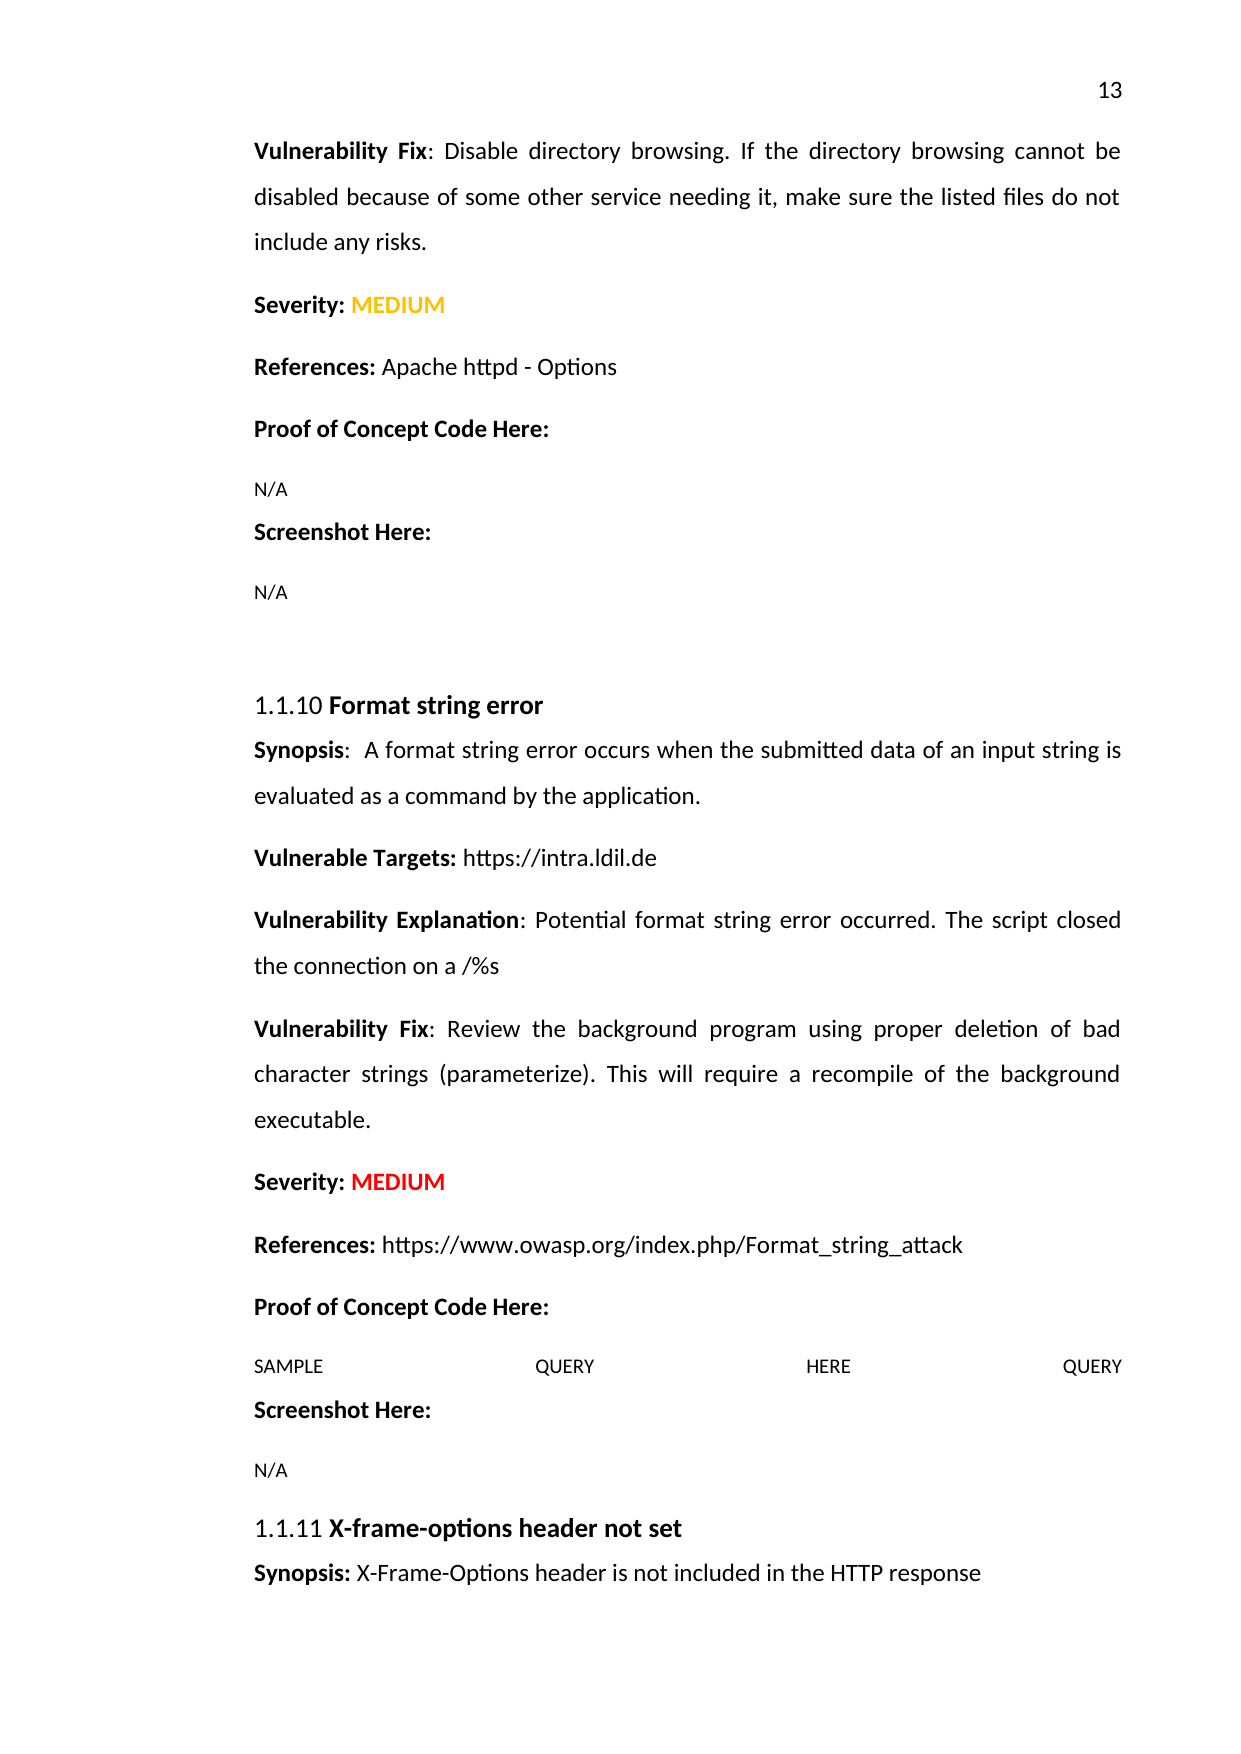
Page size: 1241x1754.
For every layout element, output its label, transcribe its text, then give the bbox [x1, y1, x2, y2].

text Proof of Concept Code Here: [254, 413, 1122, 444]
text Vulnerability Explanation: Potential format string error occurred. The script closed the connection on a /%s [254, 904, 1122, 981]
text Vulnerability Fix: Disable directory browsing. If the directory browsing cannot be disabled because of some other service needing it, make sure the listed files do not include any risks. [254, 135, 1122, 257]
text N/A [254, 579, 1122, 604]
text Proof of Concept Code Here: [254, 1291, 1122, 1322]
text Severity: MEDIUM [254, 289, 1122, 319]
text N/A [254, 1457, 1122, 1482]
text Vulnerability Fix: Review the background program using proper deletion of bad character strings (parameterize). This will require a recompile of the background executable. [254, 1013, 1122, 1135]
text Vulnerable Targets: https://intra.ldil.de [254, 842, 1122, 873]
subtitle Format string error [254, 688, 1122, 722]
text Synopsis: A format string error occurs when the submitted data of an input string is evaluated as a command by the application. [254, 734, 1122, 810]
text References: Apache httpd - Options [254, 351, 1122, 382]
text SAMPLE QUERY HERE QUERY Screenshot Here: [254, 1354, 1122, 1425]
text Synopsis: X-Frame-Options header is not included in the HTTP response [254, 1557, 1122, 1588]
text References: https://www.owasp.org/index.php/Format_string_attack [254, 1229, 1122, 1259]
subtitle X-frame-options header not set [254, 1512, 1122, 1544]
text Severity: MEDIUM [254, 1167, 1122, 1197]
text N/A Screenshot Here: [254, 476, 1122, 547]
